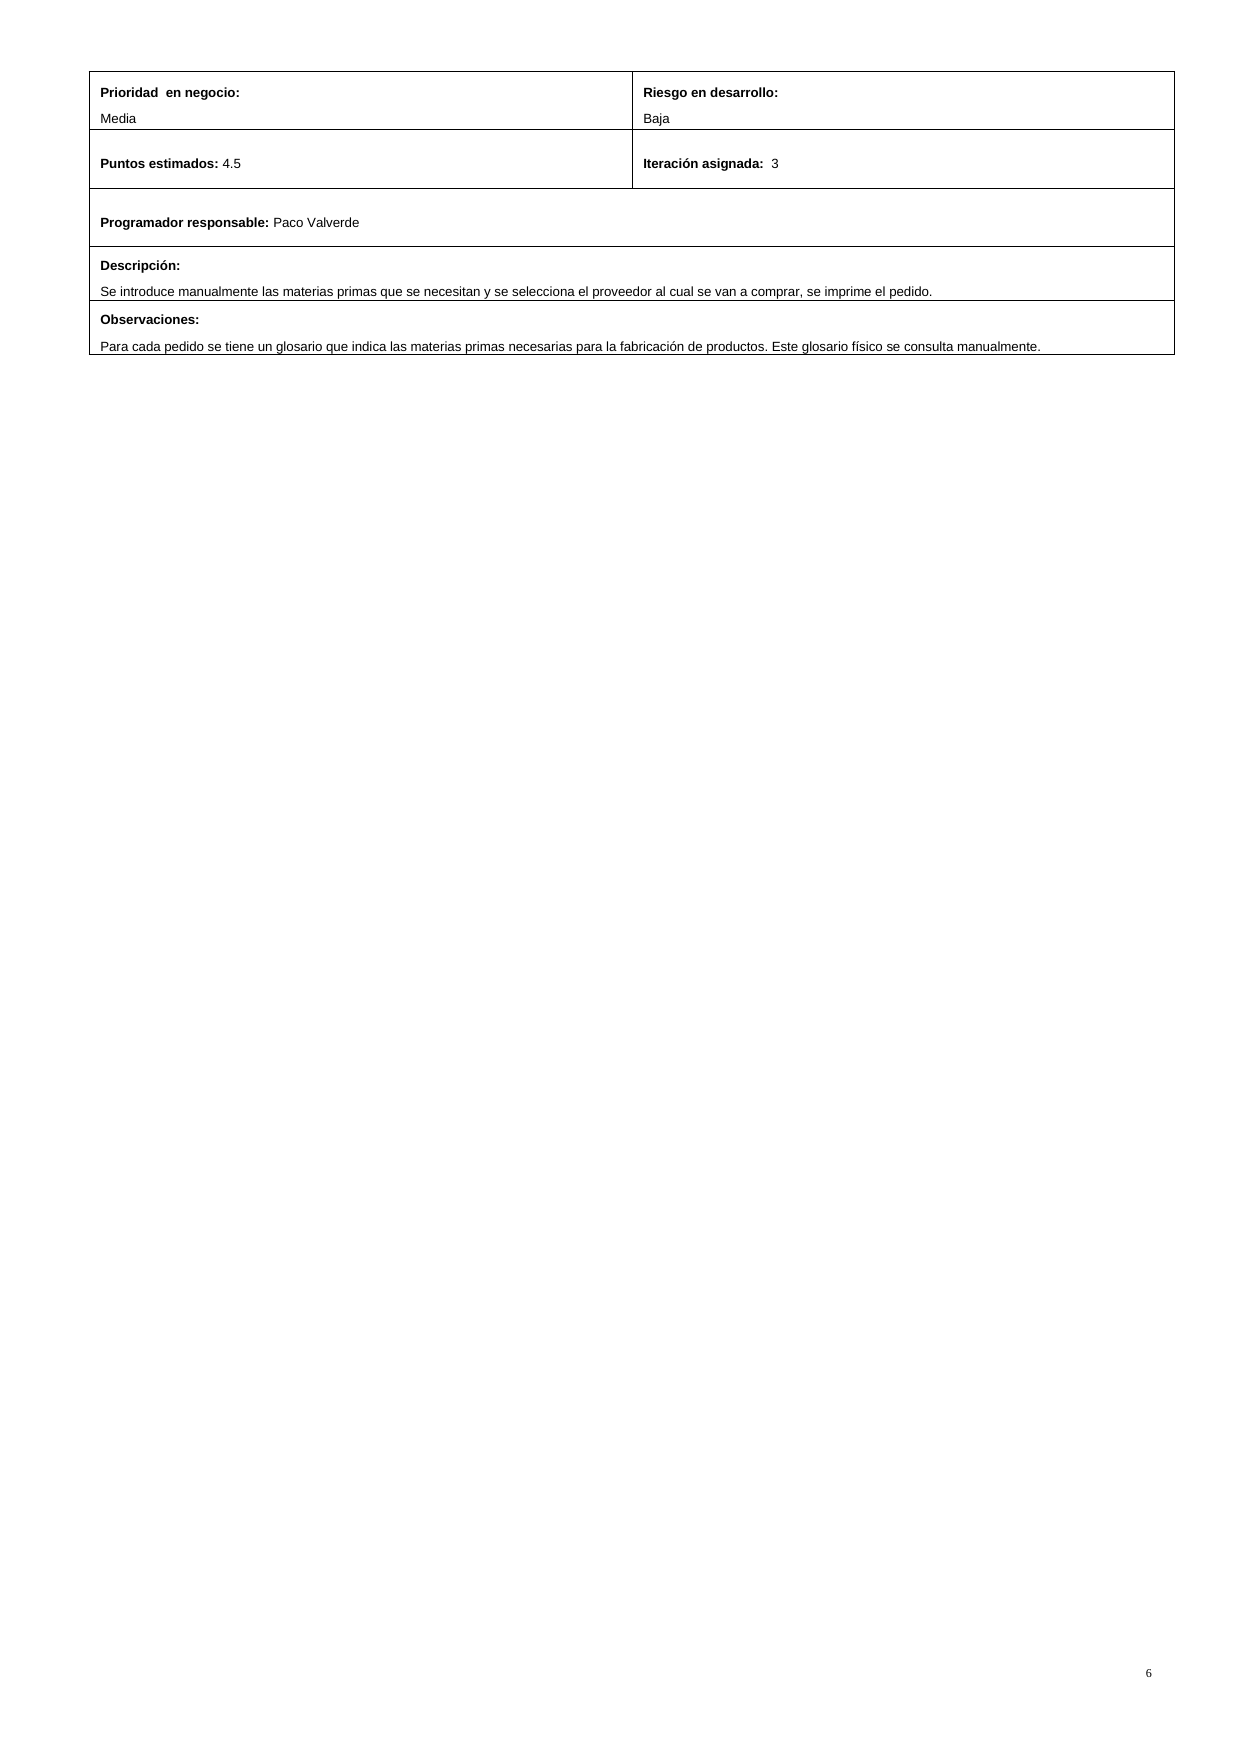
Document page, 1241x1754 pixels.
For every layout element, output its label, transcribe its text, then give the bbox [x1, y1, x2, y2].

table_cell Riesgo en desarrollo: Baja [633, 72, 1174, 129]
table_cell Observaciones: Para cada pedido se tiene un glosario que indica las materias primas necesarias para la fabricación de productos. Este glosario físico se consulta manualmente. [90, 301, 1174, 354]
table_cell Prioridad en negocio: Media [90, 72, 632, 129]
table_cell Puntos estimados: 4.5 [90, 130, 632, 187]
table_cell Programador responsable: Paco Valverde [90, 189, 1174, 246]
table_cell Descripción: Se introduce manualmente las materias primas que se necesitan y se selecciona el proveedor al cual se van a comprar, se imprime el pedido. [90, 247, 1174, 300]
table_cell Iteración asignada: 3 [633, 130, 1174, 187]
